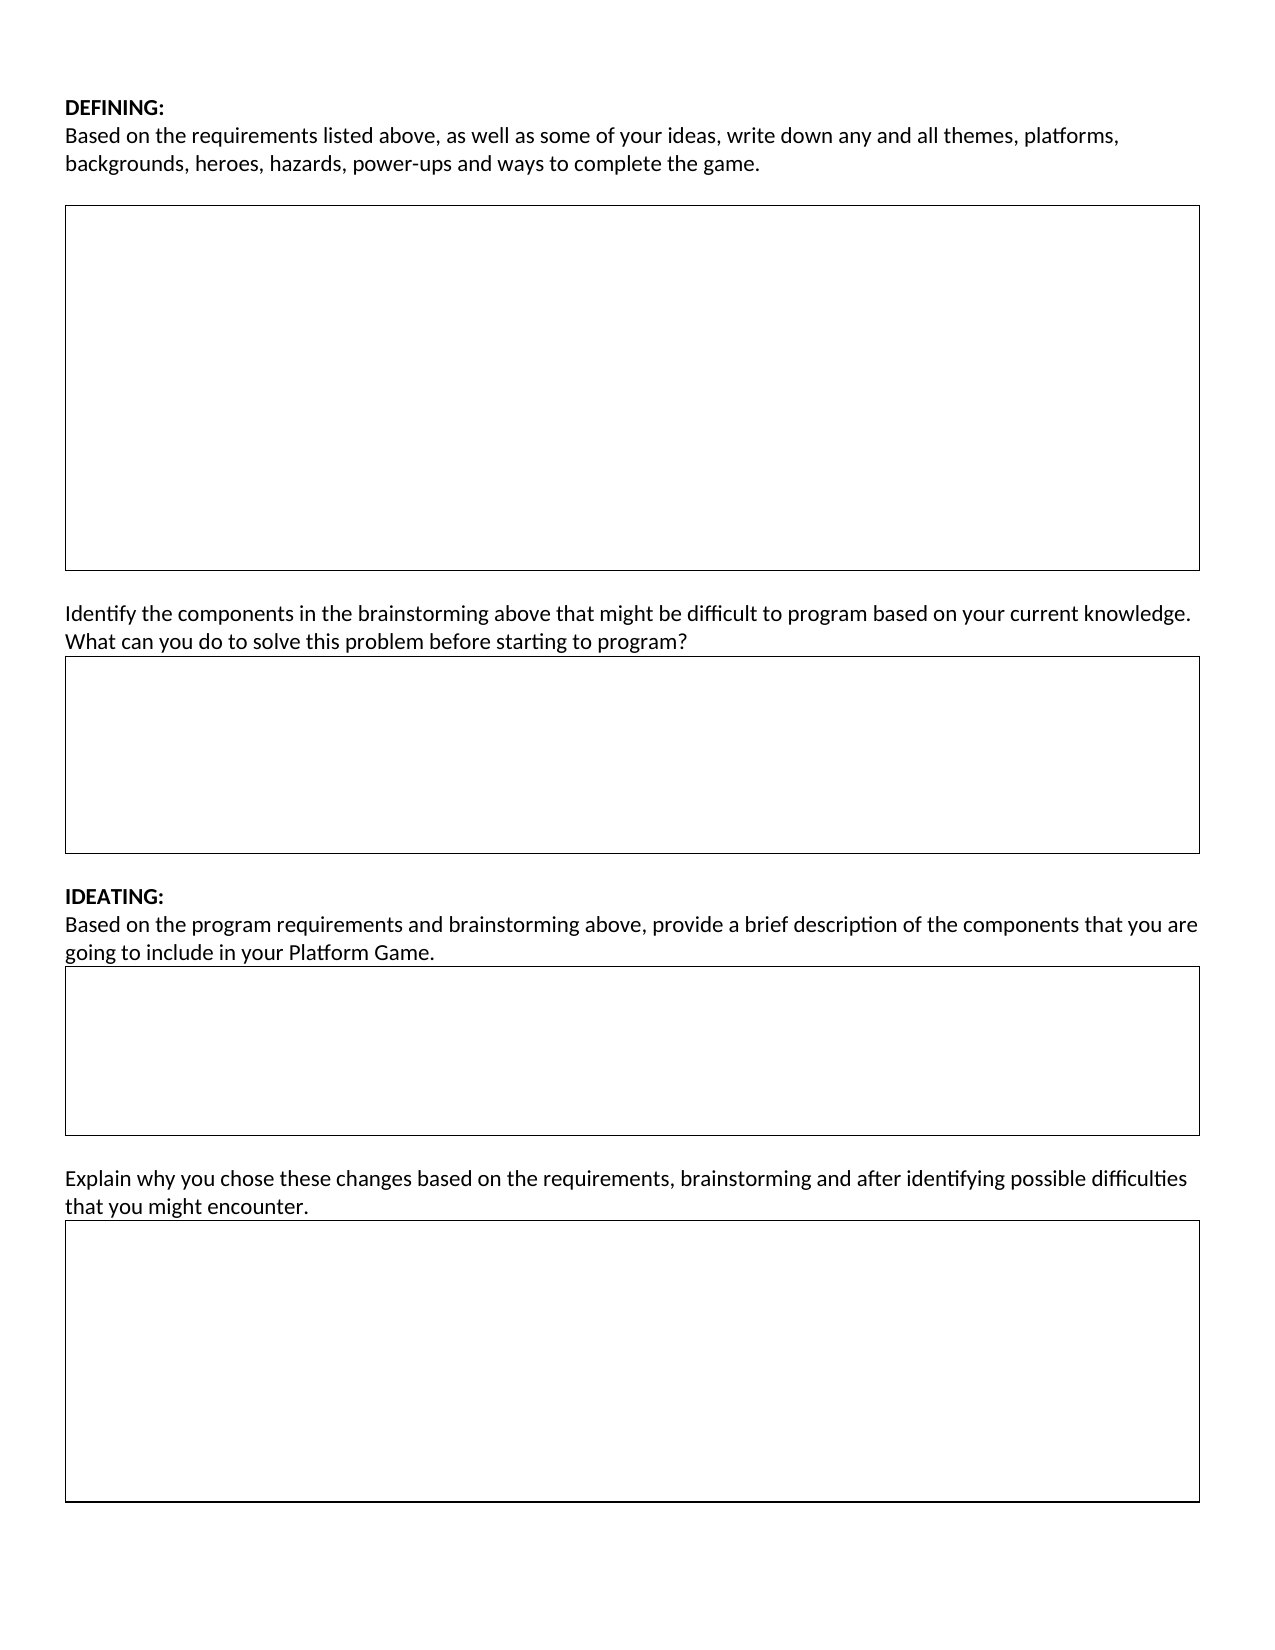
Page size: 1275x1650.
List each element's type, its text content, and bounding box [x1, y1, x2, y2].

text Based on the program requirements and brainstorming above, provide a brief description of the components that you are going to include in your Platform Game. [65, 910, 1200, 966]
text IDEATING: [65, 882, 1200, 910]
text DEFINING: [65, 93, 1200, 121]
table_header [66, 206, 1199, 570]
table_header [66, 1221, 1199, 1501]
table_header [66, 657, 1199, 853]
text Explain why you chose these changes based on the requirements, brainstorming and after identifying possible difficulties that you might encounter. [65, 1164, 1200, 1220]
text Identify the components in the brainstorming above that might be difficult to program based on your current knowledge. What can you do to solve this problem before starting to program? [65, 599, 1200, 656]
table_header [66, 967, 1199, 1135]
text Based on the requirements listed above, as well as some of your ideas, write down any and all themes, platforms, backgrounds, heroes, hazards, power-ups and ways to complete the game. [65, 121, 1200, 177]
